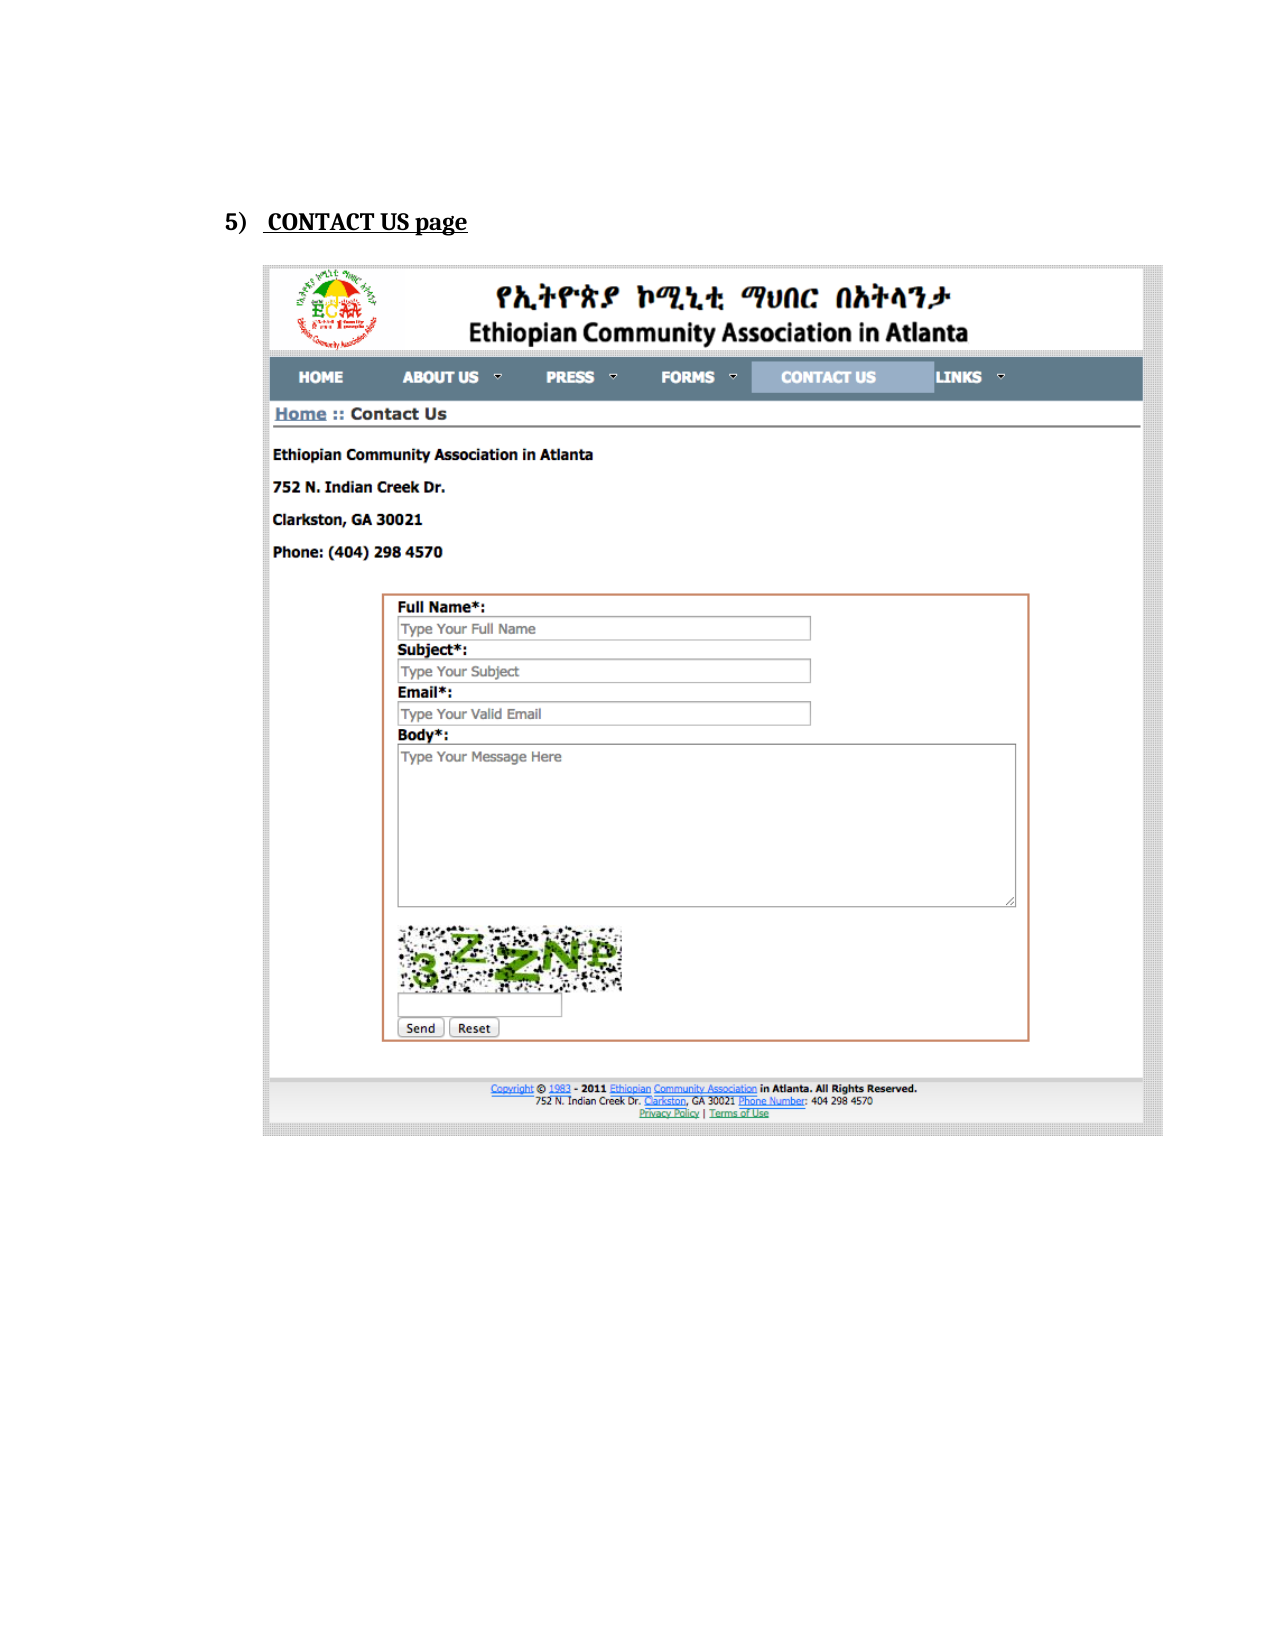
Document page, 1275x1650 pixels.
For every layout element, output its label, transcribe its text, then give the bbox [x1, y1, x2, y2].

list CONTACT US page [225, 207, 1087, 236]
picture [262, 265, 1163, 1136]
